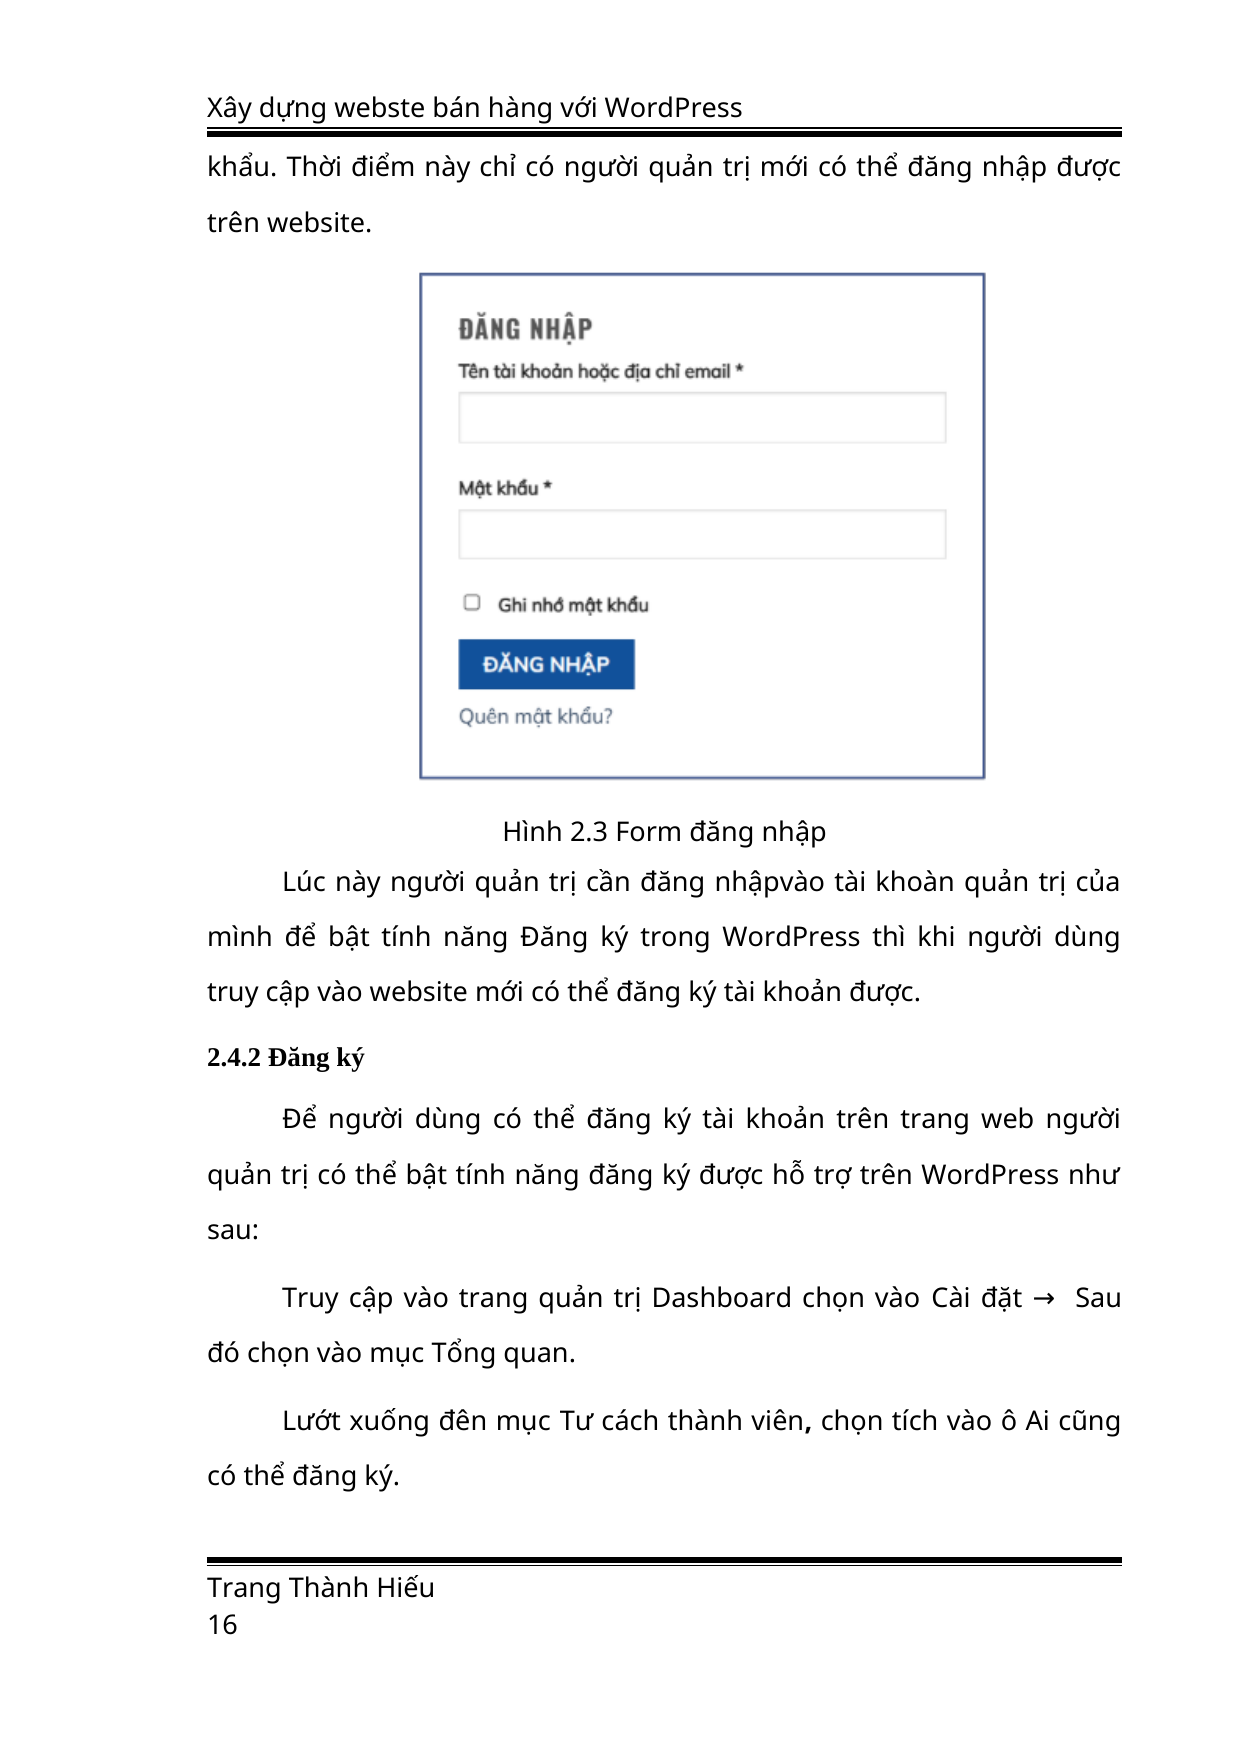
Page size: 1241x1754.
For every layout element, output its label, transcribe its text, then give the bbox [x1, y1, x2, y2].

text Để người dùng có thể đăng ký tài khoản trên trang web người quản trị có thể bật tính năng đăng ký được hỗ trợ trên WordPress như sau: [207, 1100, 1122, 1247]
picture [418, 270, 986, 782]
text Lướt xuống đên mục Tư cách thành viên, chọn tích vào ô Ai cũng có thể đăng ký. [207, 1401, 1122, 1493]
subtitle Đăng ký [207, 1041, 1122, 1072]
text Truy cập vào trang quản trị Dashboard chọn vào Cài đặt → Sau đó chọn vào mục Tổng quan. [207, 1278, 1122, 1370]
text Lúc này người quản trị cần đăng nhậpvào tài khoàn quản trị của mình để bật tính năng Đăng ký trong WordPress thì khi người dùng truy cập vào website mới có thể đăng ký tài khoản được. [207, 862, 1122, 1010]
text Hình 2.3 Form đăng nhập [207, 813, 1122, 850]
